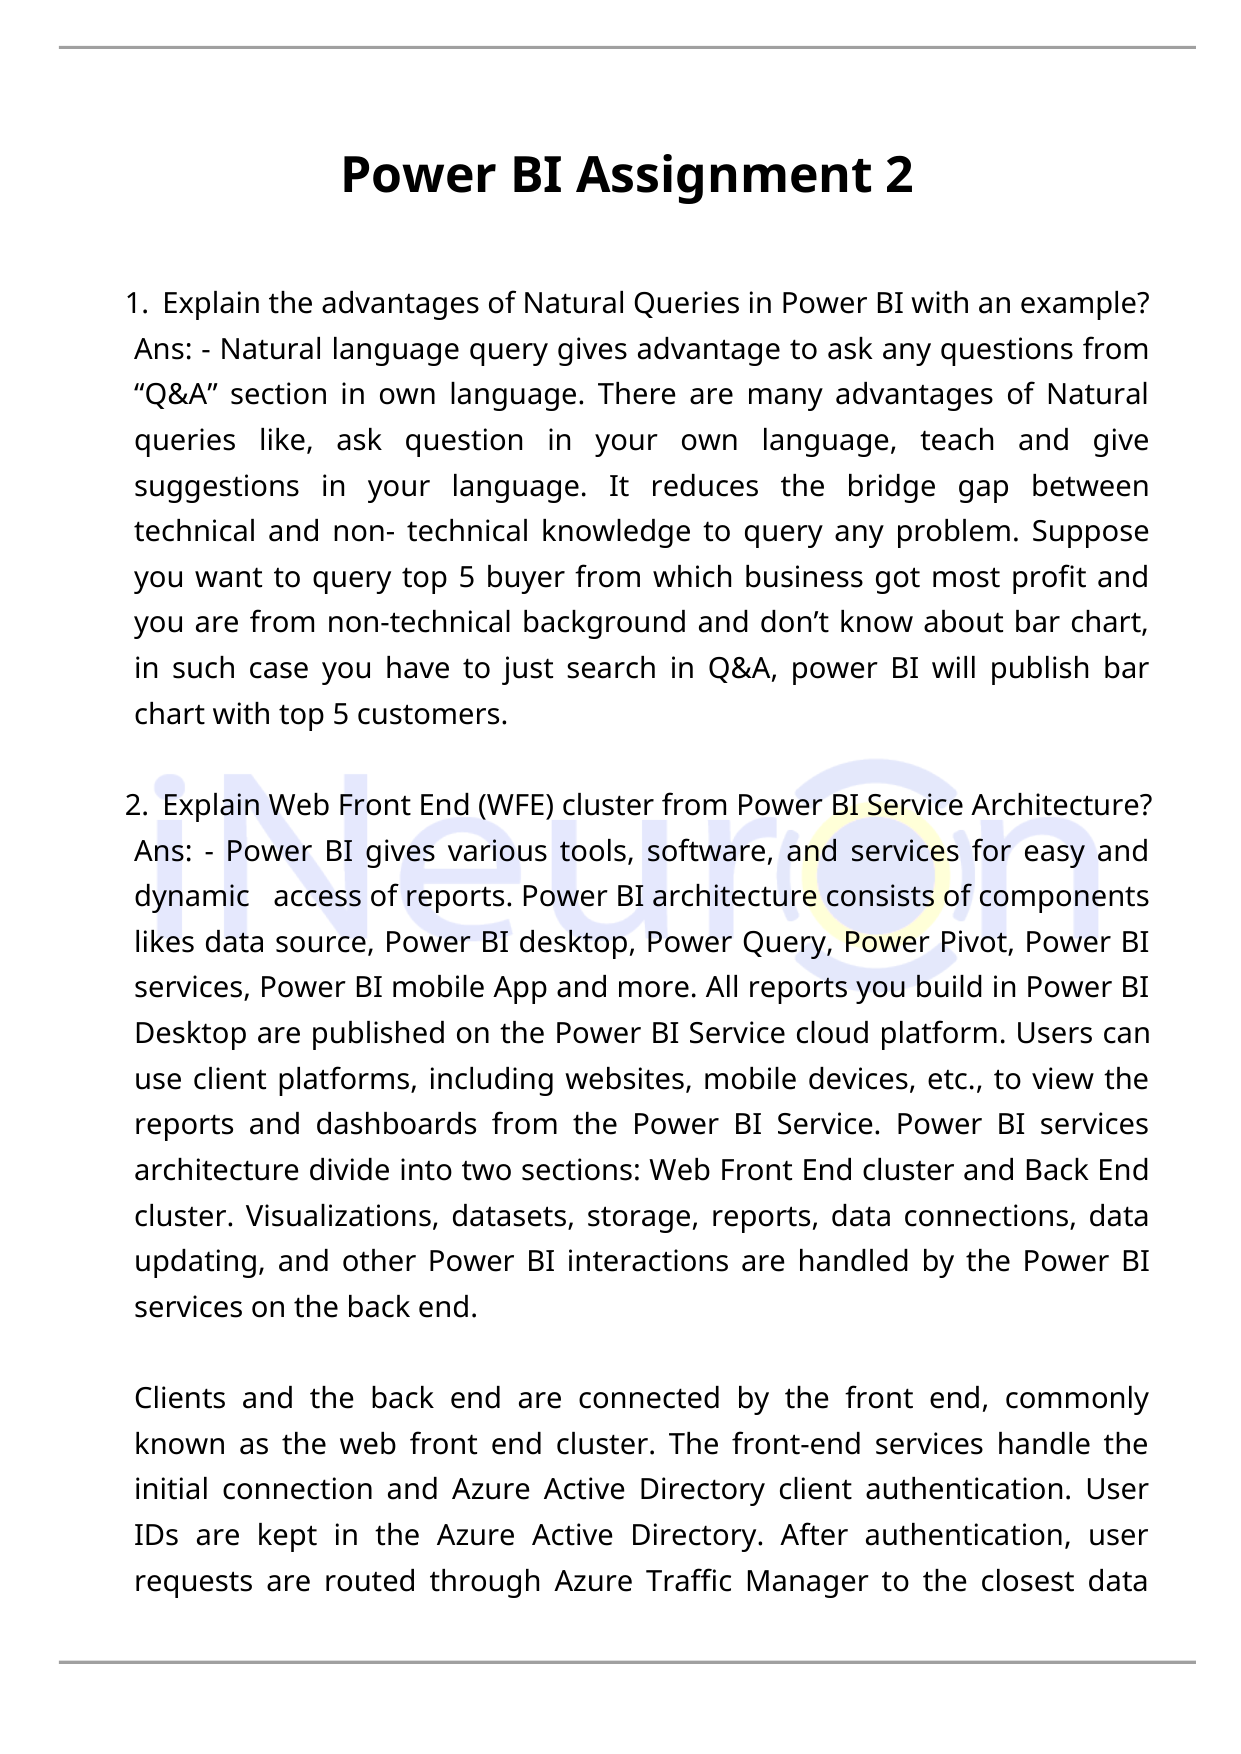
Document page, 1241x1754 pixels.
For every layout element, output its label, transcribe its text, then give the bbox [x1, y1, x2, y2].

text Ans: - Power BI gives various tools, software, and services for easy and dynamic access of reports. Power BI architecture consists of components likes data source, Power BI desktop, Power Query, Power Pivot, Power BI services, Power BI mobile App and more. All reports you build in Power BI Desktop are published on the Power BI Service cloud platform. Users can use client platforms, including websites, mobile devices, etc., to view the reports and dashboards from the Power BI Service. Power BI services architecture divide into two sections: Web Front End cluster and Back End cluster. Visualizations, datasets, storage, reports, data connections, data updating, and other Power BI interactions are handled by the Power BI services on the back end. [134, 830, 1151, 1326]
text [134, 1377, 1151, 1599]
text Power BI Assignment 2 [59, 139, 1196, 207]
text Ans: - Natural language query gives advantage to ask any questions from “Q&A” section in own language. There are many advantages of Natural queries like, ask question in your own language, teach and give suggestions in your language. It reduces the bridge gap between technical and non- technical knowledge to query any problem. Suppose you want to query top 5 buyer from which business got most profit and you are from non-technical background and don’t know about bar chart, in such case you have to just search in Q&A, power BI will publish bar chart with top 5 customers. [134, 328, 1151, 733]
list Explain the advantages of Natural Queries in Power BI with an example? [124, 282, 1196, 322]
list Explain Web Front End (WFE) cluster from Power BI Service Architecture? [124, 784, 1196, 824]
